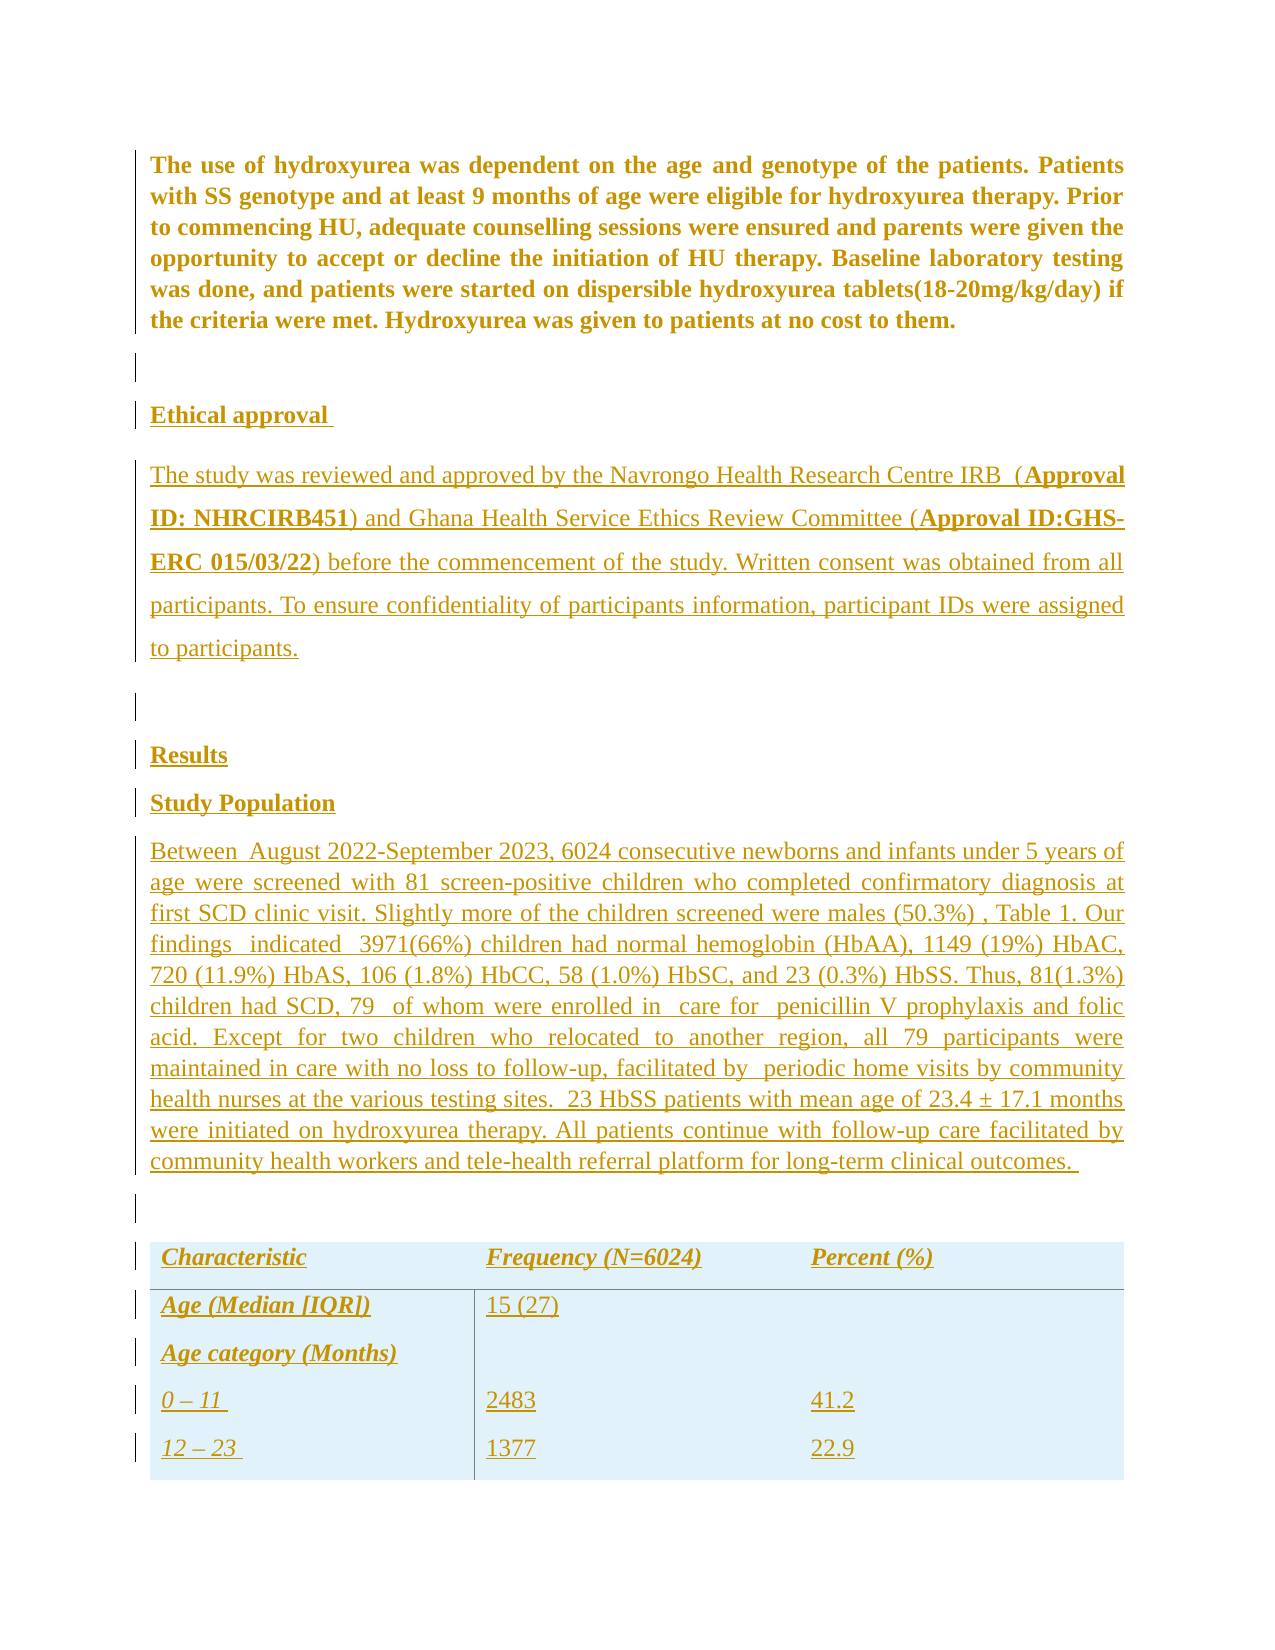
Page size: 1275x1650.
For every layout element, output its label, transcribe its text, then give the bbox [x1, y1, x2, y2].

text The use of hydroxyurea was dependent on the age and genotype of the patients. Patients with SS genotype and at least 9 months of age were eligible for hydroxyurea therapy. Prior to commencing HU, adequate counselling sessions were ensured and parents were given the opportunity to accept or decline the initiation of HU therapy. Baseline laboratory testing was done, and patients were started on dispersible hydroxyurea tablets(18-20mg/kg/day) if the criteria were met. Hydroxyurea was given to patients at no cost to them. [150, 150, 1125, 334]
